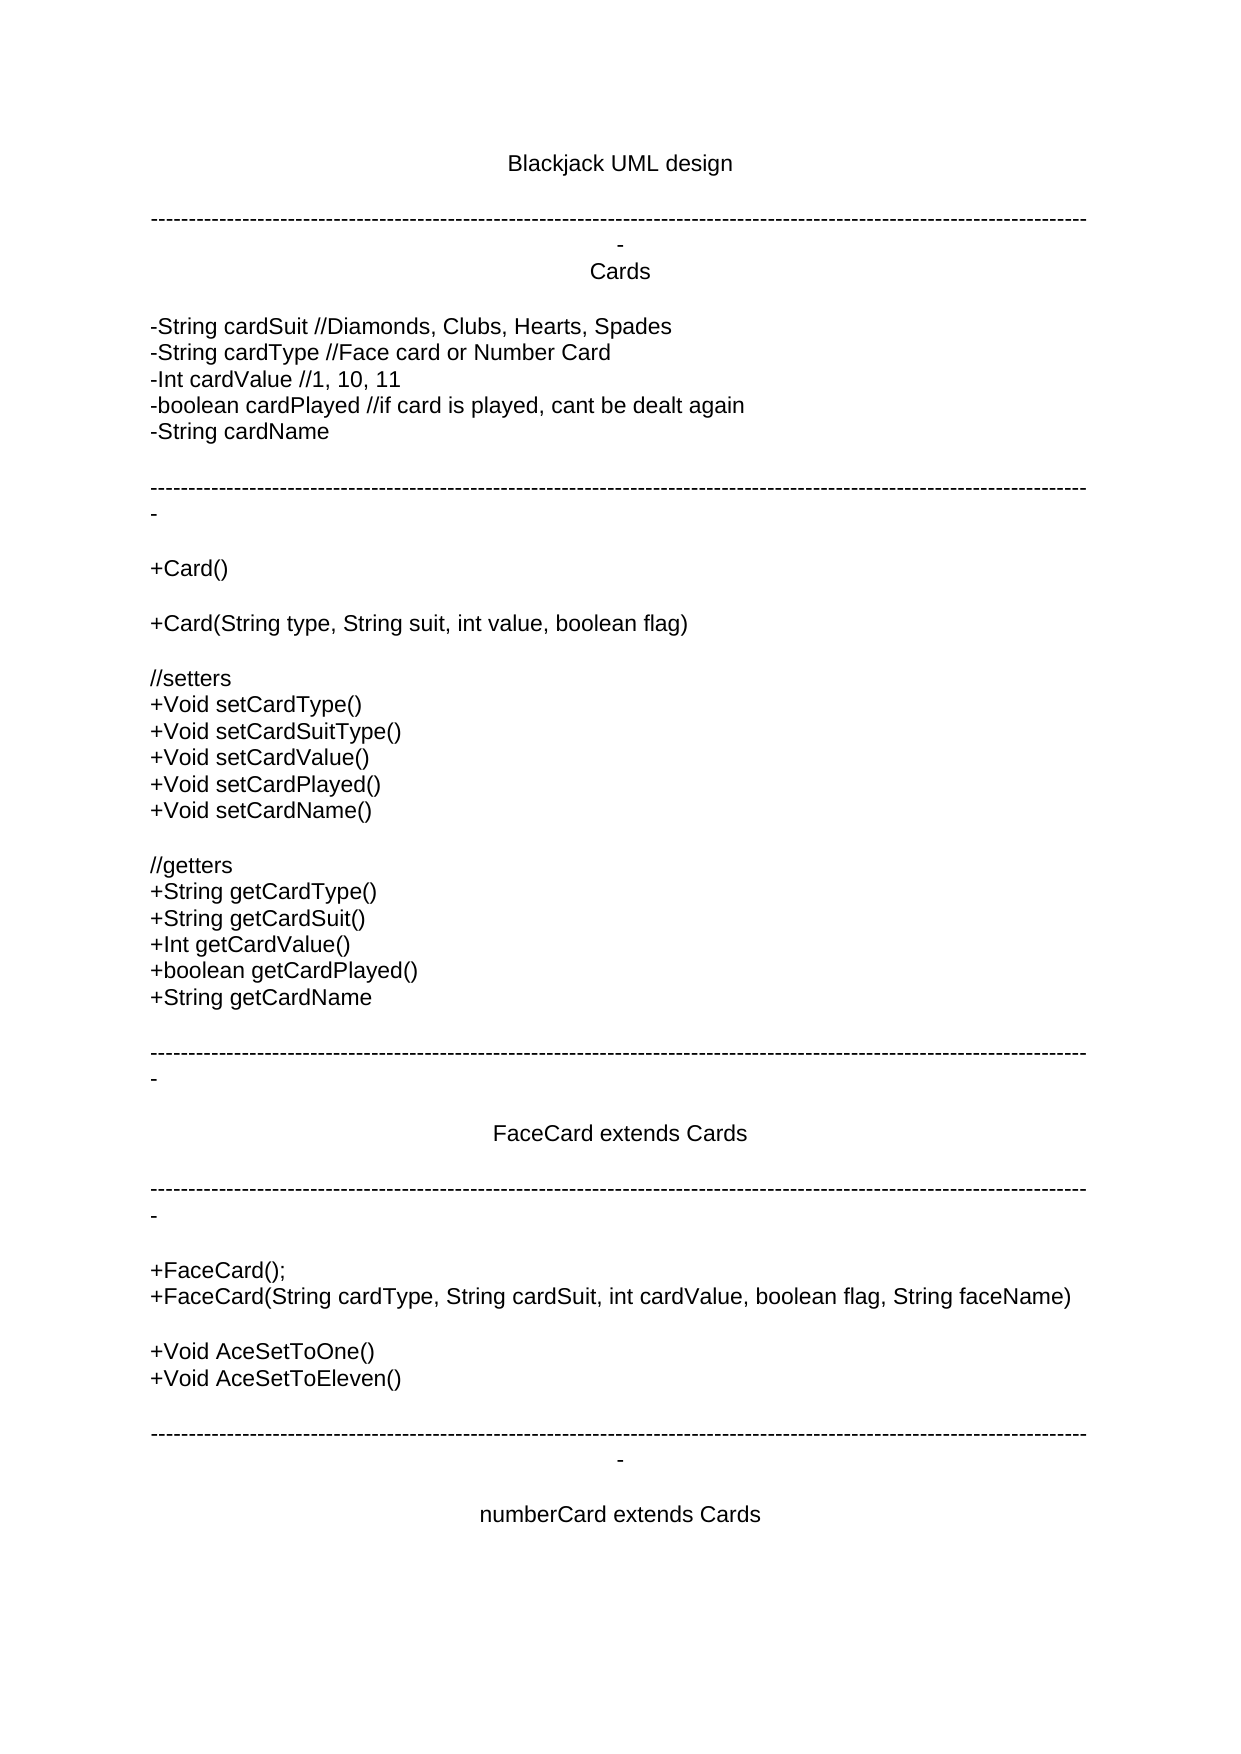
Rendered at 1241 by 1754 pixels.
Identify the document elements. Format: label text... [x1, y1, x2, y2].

text ---------------------------------------------------------------------------------------------------------------------------- [150, 473, 1090, 526]
text +Card(String type, String suit, int value, boolean flag) [150, 610, 1090, 636]
text +Void AceSetToOne() [150, 1338, 1090, 1365]
text +Void setCardPlayed() [150, 771, 1090, 797]
text -String cardName [150, 418, 1090, 445]
text -String cardSuit //Diamonds, Clubs, Hearts, Spades [150, 313, 1090, 339]
text -String cardType //Face card or Number Card [150, 339, 1090, 366]
text +Void setCardValue() [150, 744, 1090, 771]
text +Void setCardName() [150, 797, 1090, 823]
text -Int cardValue //1, 10, 11 [150, 366, 1090, 392]
text FaceCard extends Cards [150, 1120, 1090, 1147]
text Cards [150, 258, 1090, 284]
text +FaceCard(String cardType, String cardSuit, int cardValue, boolean flag, String faceName) [150, 1283, 1090, 1309]
text -boolean cardPlayed //if card is played, cant be dealt again [150, 392, 1090, 418]
text +Void setCardSuitType() [150, 718, 1090, 744]
text +String getCardType() [150, 878, 1090, 905]
text ---------------------------------------------------------------------------------------------------------------------------- [150, 1039, 1090, 1092]
text +Int getCardValue() [150, 931, 1090, 957]
text +Void AceSetToEleven() [150, 1365, 1090, 1391]
text numberCard extends Cards [150, 1501, 1090, 1528]
text ---------------------------------------------------------------------------------------------------------------------------- [150, 205, 1090, 258]
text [150, 1420, 1090, 1472]
text Blackjack UML design [150, 150, 1090, 176]
text +boolean getCardPlayed() [150, 957, 1090, 984]
text +String getCardName [150, 984, 1090, 1010]
text +FaceCard(); [150, 1257, 1090, 1283]
text ---------------------------------------------------------------------------------------------------------------------------- [150, 1175, 1090, 1228]
text +String getCardSuit() [150, 905, 1090, 931]
text +Void setCardType() [150, 691, 1090, 718]
text //setters [150, 665, 1090, 691]
text //getters [150, 852, 1090, 878]
text +Card() [150, 555, 1090, 581]
